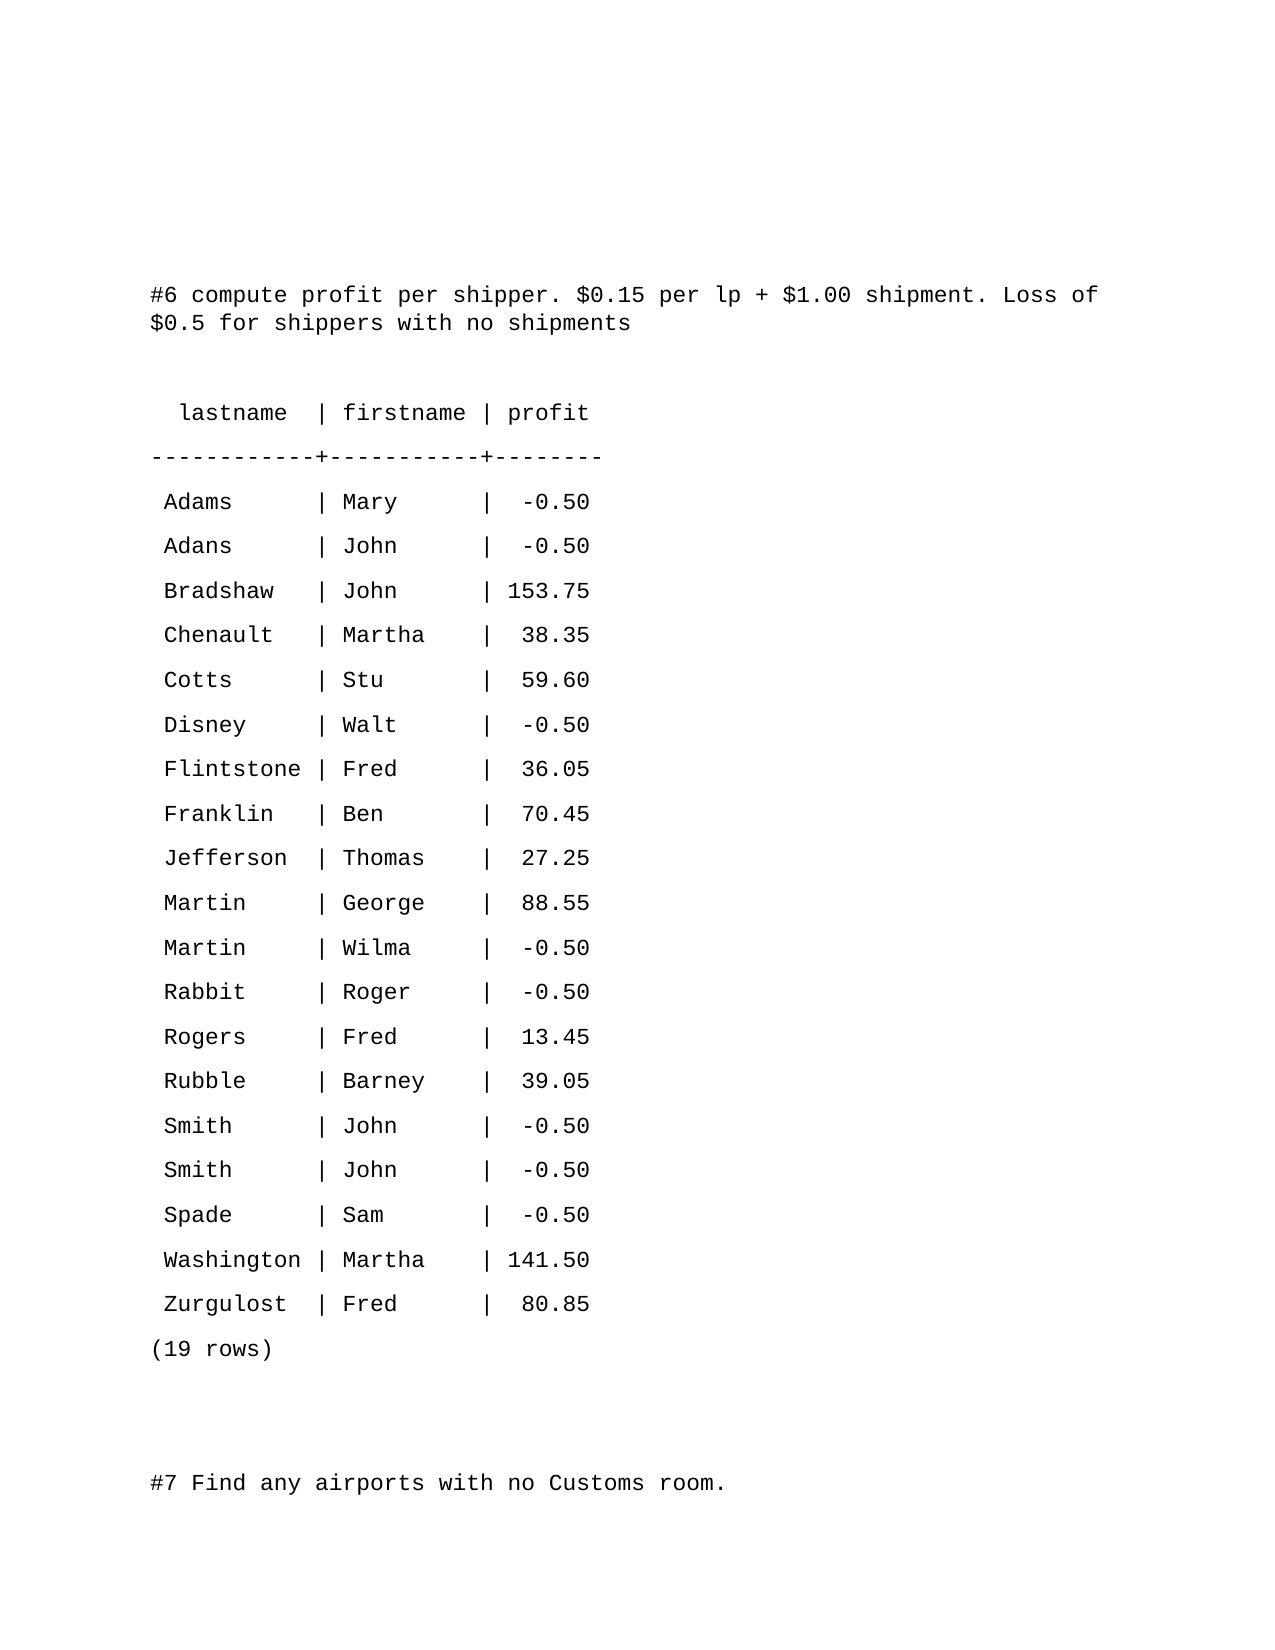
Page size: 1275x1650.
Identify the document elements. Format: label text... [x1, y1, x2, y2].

text (19 rows) [150, 1337, 1125, 1363]
text Adans | John | -0.50 [150, 534, 1125, 561]
text Martin | George | 88.55 [150, 891, 1125, 917]
text Rabbit | Roger | -0.50 [150, 980, 1125, 1006]
text Zurgulost | Fred | 80.85 [150, 1292, 1125, 1318]
text Smith | John | -0.50 [150, 1114, 1125, 1140]
text Martin | Wilma | -0.50 [150, 936, 1125, 962]
text Washington | Martha | 141.50 [150, 1248, 1125, 1274]
text Spade | Sam | -0.50 [150, 1203, 1125, 1229]
text #6 compute profit per shipper. $0.15 per lp + $1.00 shipment. Loss of $0.5 for shippers with no shipments [150, 284, 1125, 338]
text Jefferson | Thomas | 27.25 [150, 847, 1125, 873]
text Cotts | Stu | 59.60 [150, 668, 1125, 694]
text #7 Find any airports with no Customs room. [150, 1471, 1125, 1497]
text Smith | John | -0.50 [150, 1159, 1125, 1185]
text Rubble | Barney | 39.05 [150, 1069, 1125, 1096]
text Adams | Mary | -0.50 [150, 490, 1125, 516]
text Rogers | Fred | 13.45 [150, 1025, 1125, 1051]
text lastname | firstname | profit [150, 401, 1125, 427]
text Flintstone | Fred | 36.05 [150, 757, 1125, 783]
text Disney | Walt | -0.50 [150, 713, 1125, 739]
text Chenault | Martha | 38.35 [150, 624, 1125, 650]
text Bradshaw | John | 153.75 [150, 579, 1125, 605]
text ------------+-----------+-------- [150, 445, 1125, 471]
text Franklin | Ben | 70.45 [150, 802, 1125, 828]
